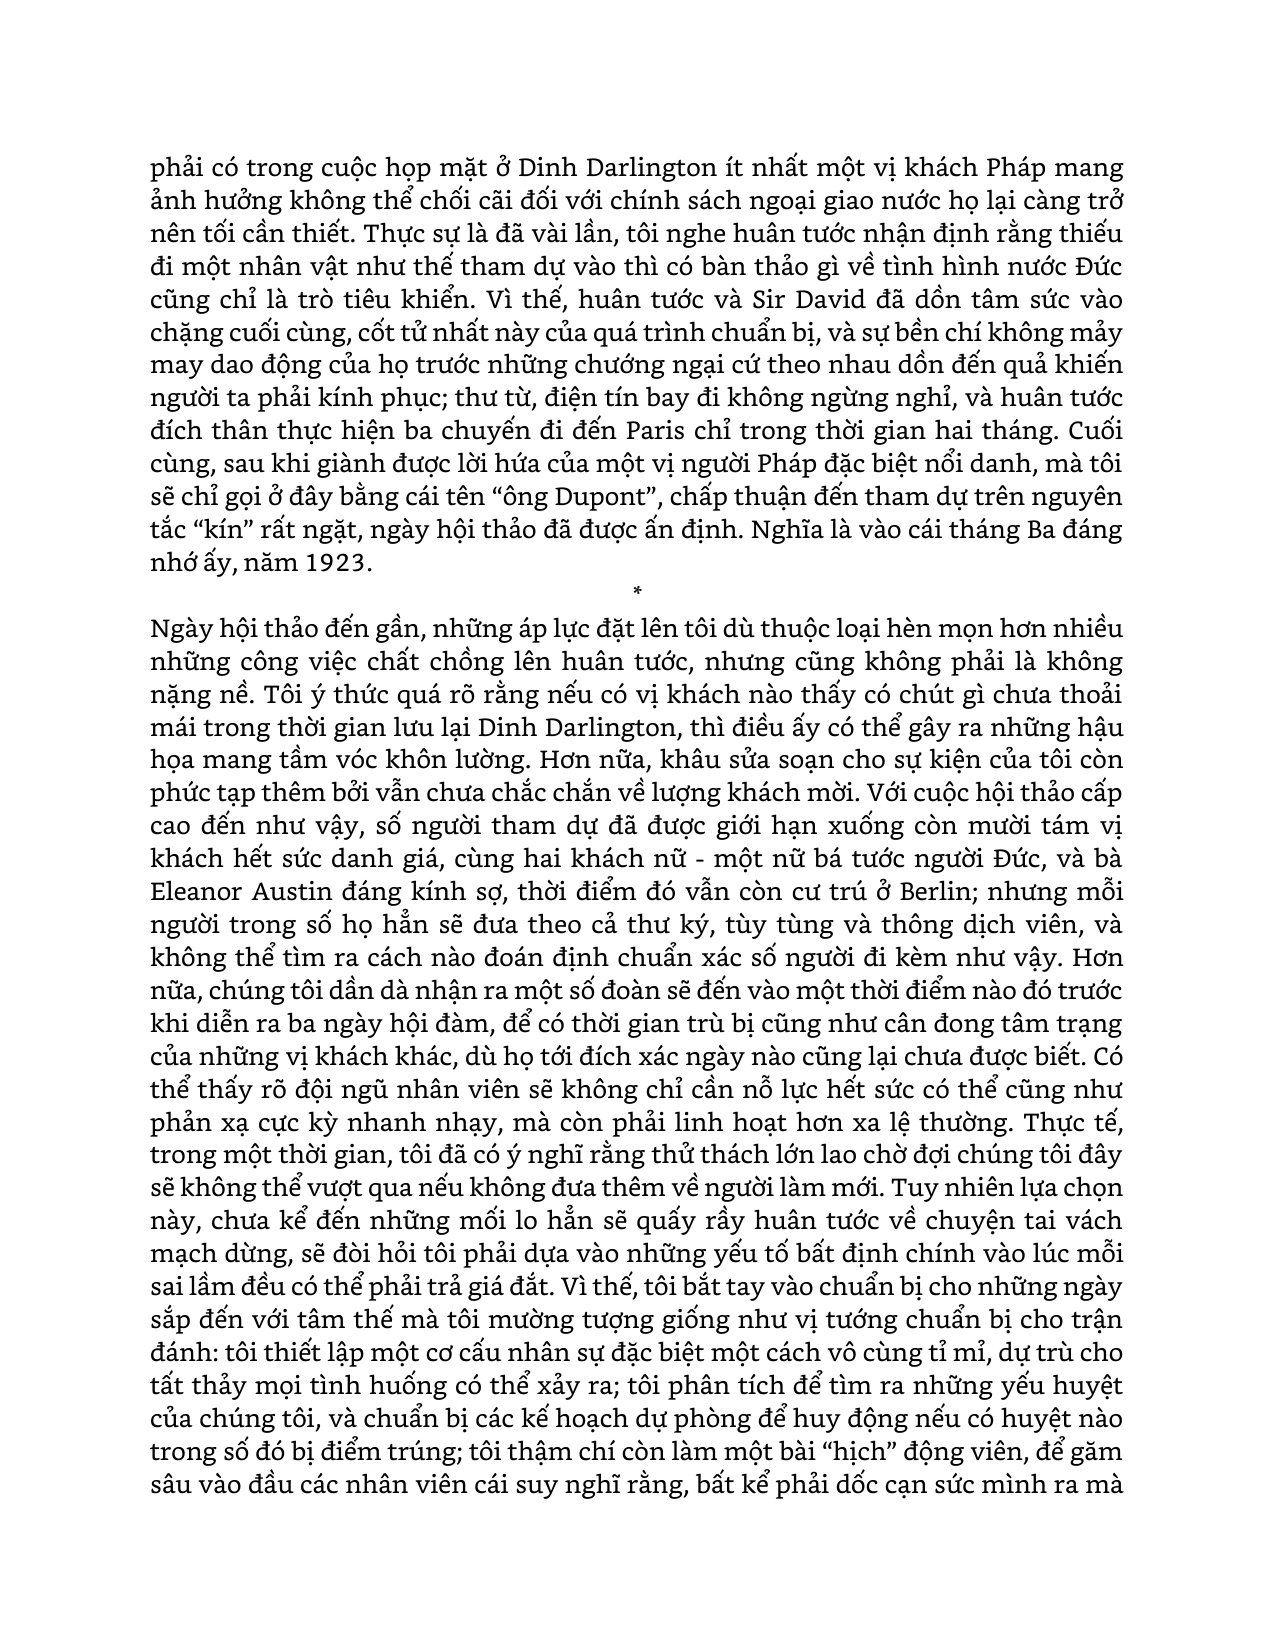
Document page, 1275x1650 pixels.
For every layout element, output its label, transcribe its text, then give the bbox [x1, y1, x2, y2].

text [150, 611, 1125, 1499]
text * [150, 578, 1125, 611]
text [150, 150, 1125, 578]
